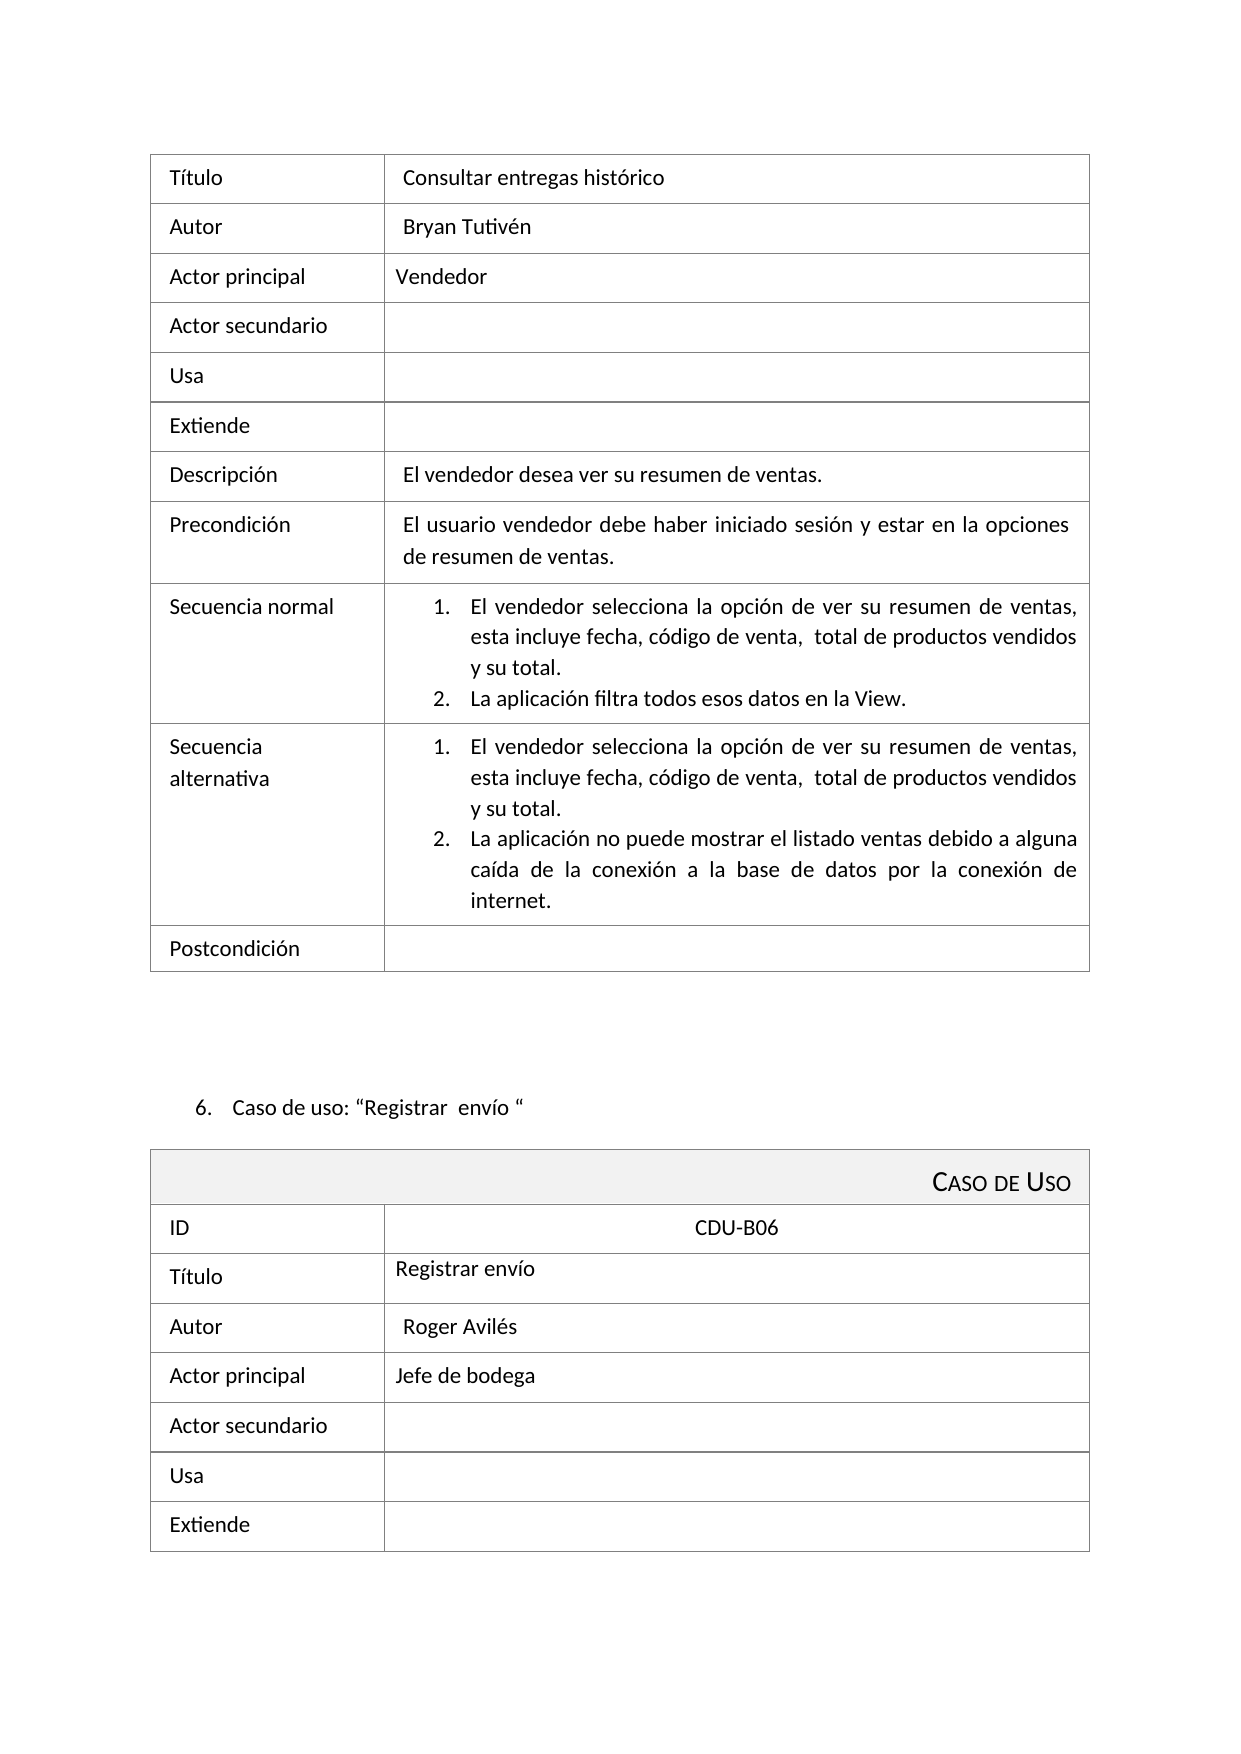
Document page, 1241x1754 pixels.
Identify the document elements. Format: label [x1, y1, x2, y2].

table_cell [151, 452, 384, 501]
table_cell [151, 502, 384, 582]
table_cell [385, 254, 1089, 302]
table_cell [385, 502, 1089, 582]
table_cell [151, 1353, 384, 1402]
table_cell [385, 1254, 1089, 1303]
table_cell [151, 155, 384, 203]
table_cell [151, 926, 384, 971]
table_cell [151, 1254, 384, 1303]
table_cell [151, 1403, 384, 1451]
table_cell [385, 724, 1089, 925]
table_cell [151, 254, 384, 302]
table_cell [151, 584, 384, 723]
table_cell [385, 1403, 1089, 1451]
table_cell [385, 204, 1089, 253]
table_cell [385, 452, 1089, 501]
table_cell [385, 1453, 1089, 1501]
table_cell [385, 403, 1089, 451]
table_header [151, 1150, 1089, 1203]
table_cell [385, 584, 1089, 723]
table_cell [385, 1304, 1089, 1352]
table_cell [151, 403, 384, 451]
table_cell [385, 1502, 1089, 1551]
table_cell [151, 1304, 384, 1352]
table_cell [385, 353, 1089, 401]
table_cell [151, 204, 384, 253]
table_cell [151, 1205, 384, 1253]
table_cell [385, 926, 1089, 971]
table_cell [385, 303, 1089, 352]
table_cell [385, 1205, 1089, 1253]
table_cell [385, 1353, 1089, 1402]
table_cell [151, 1453, 384, 1501]
table_cell [385, 155, 1089, 203]
table_cell [151, 353, 384, 401]
table_cell [151, 724, 384, 925]
table_cell [151, 303, 384, 352]
table_cell [151, 1502, 384, 1551]
